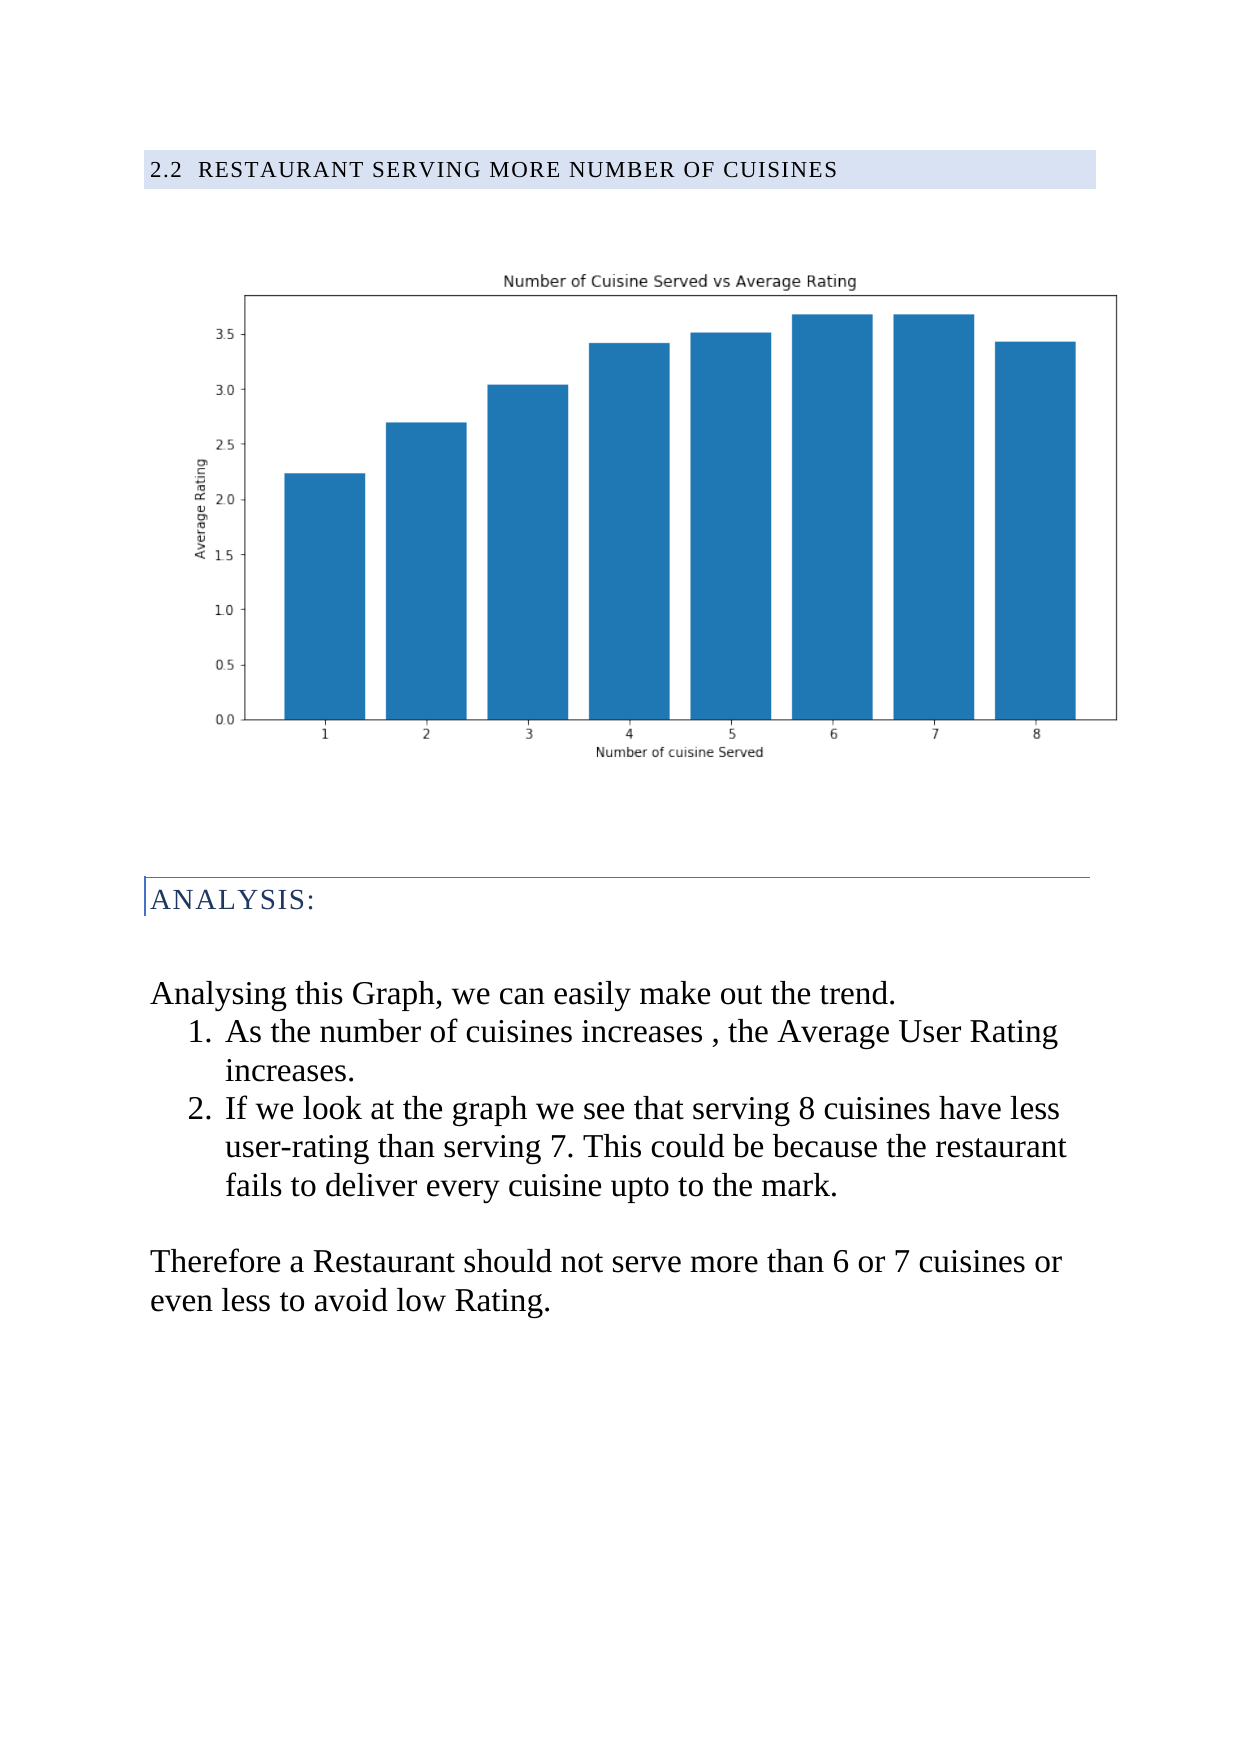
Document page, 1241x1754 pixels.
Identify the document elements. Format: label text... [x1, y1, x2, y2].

list If we look at the graph we see that serving 8 cuisines have less user-rating than serving 7. This could be because the restaurant fails to deliver every cuisine upto to the mark. [187, 1088, 1090, 1203]
text Analysing this Graph, we can easily make out the trend. [150, 973, 1090, 1012]
subtitle 2.2 Restaurant serving more number of cuisines [150, 156, 1090, 183]
list As the number of cuisines increases , the Average User Rating increases. [187, 1012, 1090, 1088]
subtitle Analysis: [146, 878, 1090, 916]
text Therefore a Restaurant should not serve more than 6 or 7 cuisines or even less to avoid low Rating. [150, 1242, 1090, 1318]
picture [187, 265, 1124, 769]
